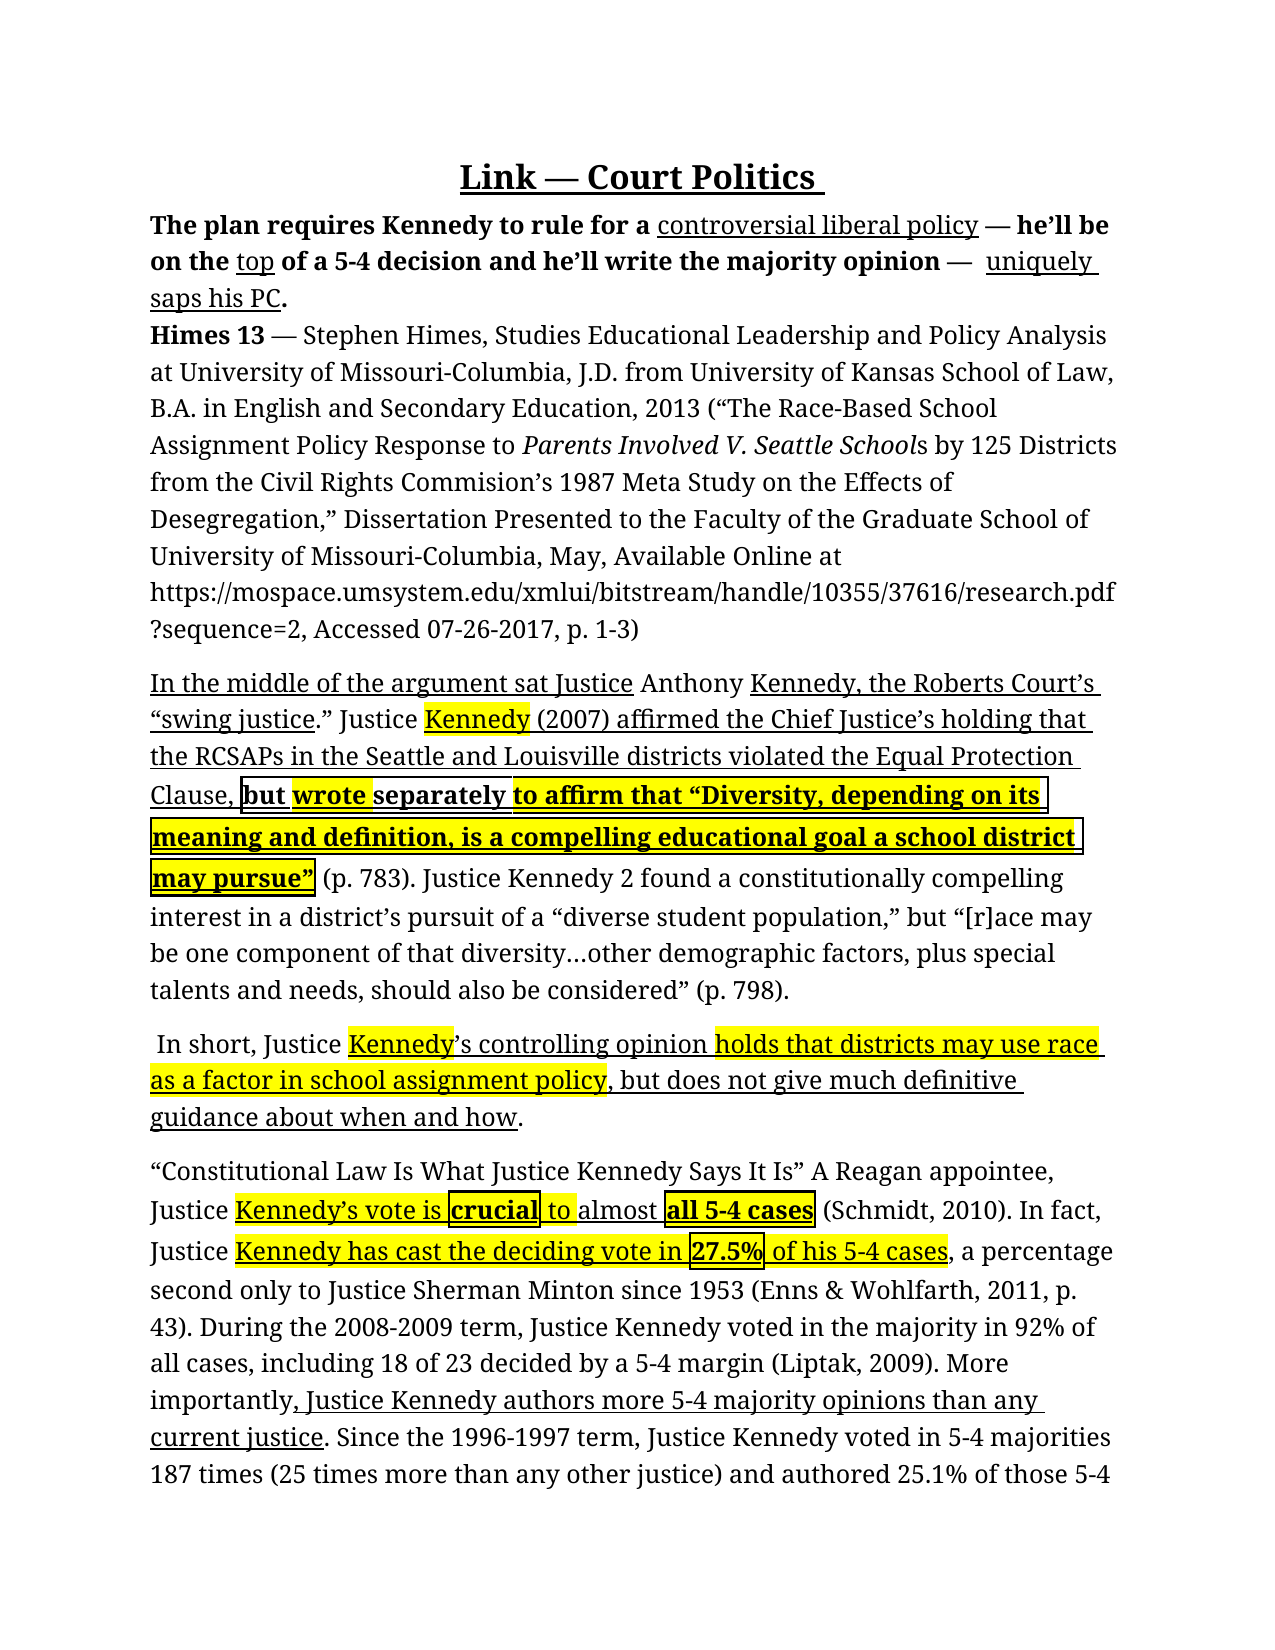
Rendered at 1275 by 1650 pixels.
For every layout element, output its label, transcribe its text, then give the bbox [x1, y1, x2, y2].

subtitle The plan requires Kennedy to rule for a controversial liberal policy — he’ll be on the top of a 5-4 decision and he’ll write the majority opinion — uniquely saps his PC. [150, 207, 1125, 315]
text Himes 13 — Stephen Himes, Studies Educational Leadership and Policy Analysis at University of Missouri-Columbia, J.D. from University of Kansas School of Law, B.A. in English and Secondary Education, 2013 (“The Race-Based School Assignment Policy Response to Parents Involved V. Seattle Schools by 125 Districts from the Civil Rights Commision’s 1987 Meta Study on the Effects of Desegregation,” Dissertation Presented to the Faculty of the Graduate School of University of Missouri-Columbia, May, Available Online at https://mospace.umsystem.edu/xmlui/bitstream/handle/10355/37616/research.pdf?sequence=2, Accessed 07-26-2017, p. 1-3) [150, 318, 1125, 646]
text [150, 1153, 1125, 1490]
subtitle Link — Court Politics [150, 154, 1125, 199]
text In the middle of the argument sat Justice Anthony Kennedy, the Roberts Court’s “swing justice.” Justice Kennedy (2007) affirmed the Chief Justice’s holding that the RCSAPs in the Seattle and Louisville districts violated the Equal Protection Clause, but wrote separately to affirm that “Diversity, depending on its meaning and definition, is a compelling educational goal a school district may pursue” (p. 783). Justice Kennedy 2 found a constitutionally compelling interest in a district’s pursuit of a “diverse student population,” but “[r]ace may be one component of that diversity…other demographic factors, plus special talents and needs, should also be considered” (p. 798). [150, 665, 1125, 1007]
text In short, Justice Kennedy’s controlling opinion holds that districts may use race as a factor in school assignment policy, but does not give much definitive guidance about when and how. [150, 1026, 1125, 1134]
